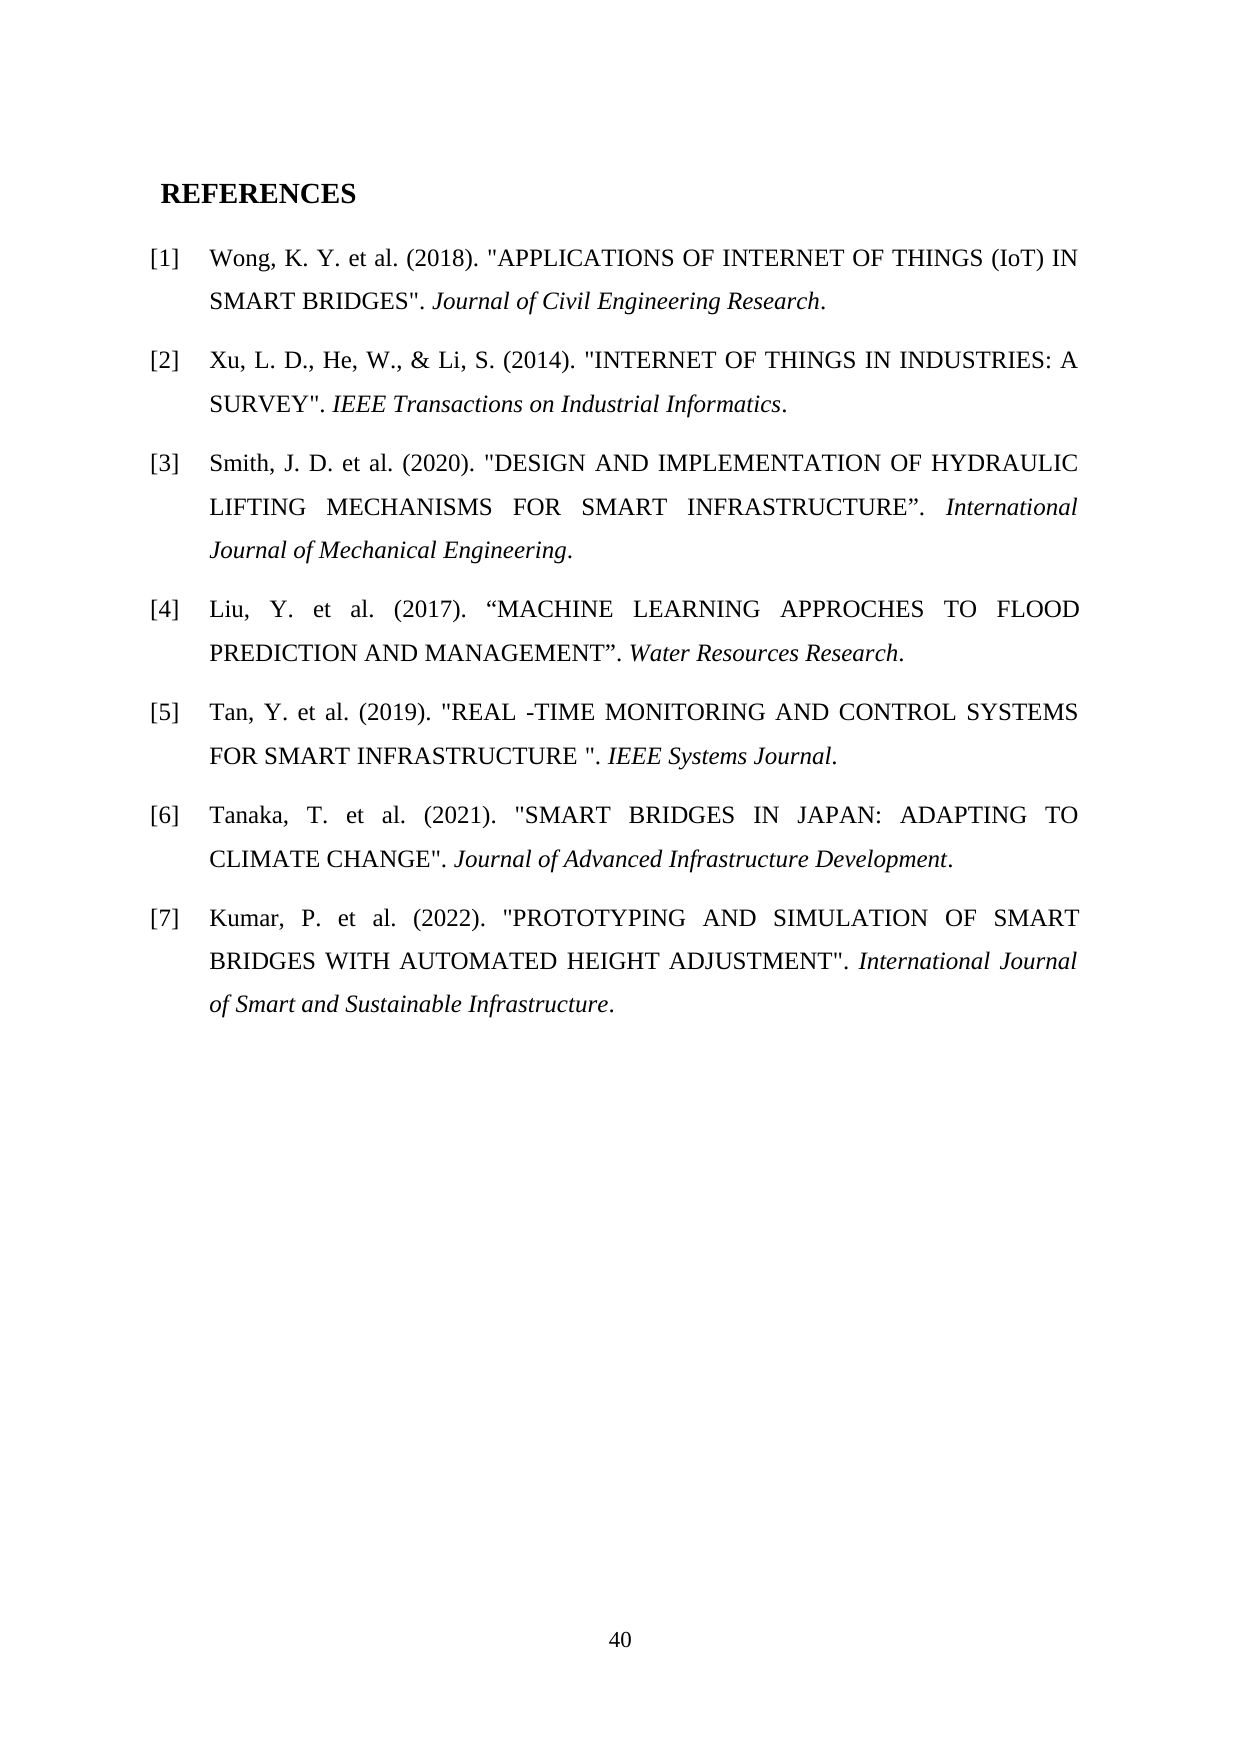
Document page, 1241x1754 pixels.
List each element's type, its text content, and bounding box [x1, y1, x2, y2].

list Smith, J. D. et al. (2020). "DESIGN AND IMPLEMENTATION OF HYDRAULIC LIFTING MECHANISMS FOR SMART INFRASTRUCTURE”. International Journal of Mechanical Engineering. [150, 448, 1080, 563]
list Tanaka, T. et al. (2021). "SMART BRIDGES IN JAPAN: ADAPTING TO CLIMATE CHANGE". Journal of Advanced Infrastructure Development. [150, 800, 1080, 872]
subtitle REFERENCES [160, 176, 1090, 210]
list Tan, Y. et al. (2019). "REAL -TIME MONITORING AND CONTROL SYSTEMS FOR SMART INFRASTRUCTURE ". IEEE Systems Journal. [150, 697, 1080, 769]
list Kumar, P. et al. (2022). "PROTOTYPING AND SIMULATION OF SMART BRIDGES WITH AUTOMATED HEIGHT ADJUSTMENT". International Journal of Smart and Sustainable Infrastructure. [150, 903, 1080, 1018]
list Liu, Y. et al. (2017). “MACHINE LEARNING APPROCHES TO FLOOD PREDICTION AND MANAGEMENT”. Water Resources Research. [150, 594, 1080, 667]
list Xu, L. D., He, W., & Li, S. (2014). "INTERNET OF THINGS IN INDUSTRIES: A SURVEY". IEEE Transactions on Industrial Informatics. [150, 346, 1080, 418]
list Wong, K. Y. et al. (2018). "APPLICATIONS OF INTERNET OF THINGS (IoT) IN SMART BRIDGES". Journal of Civil Engineering Research. [150, 243, 1080, 315]
